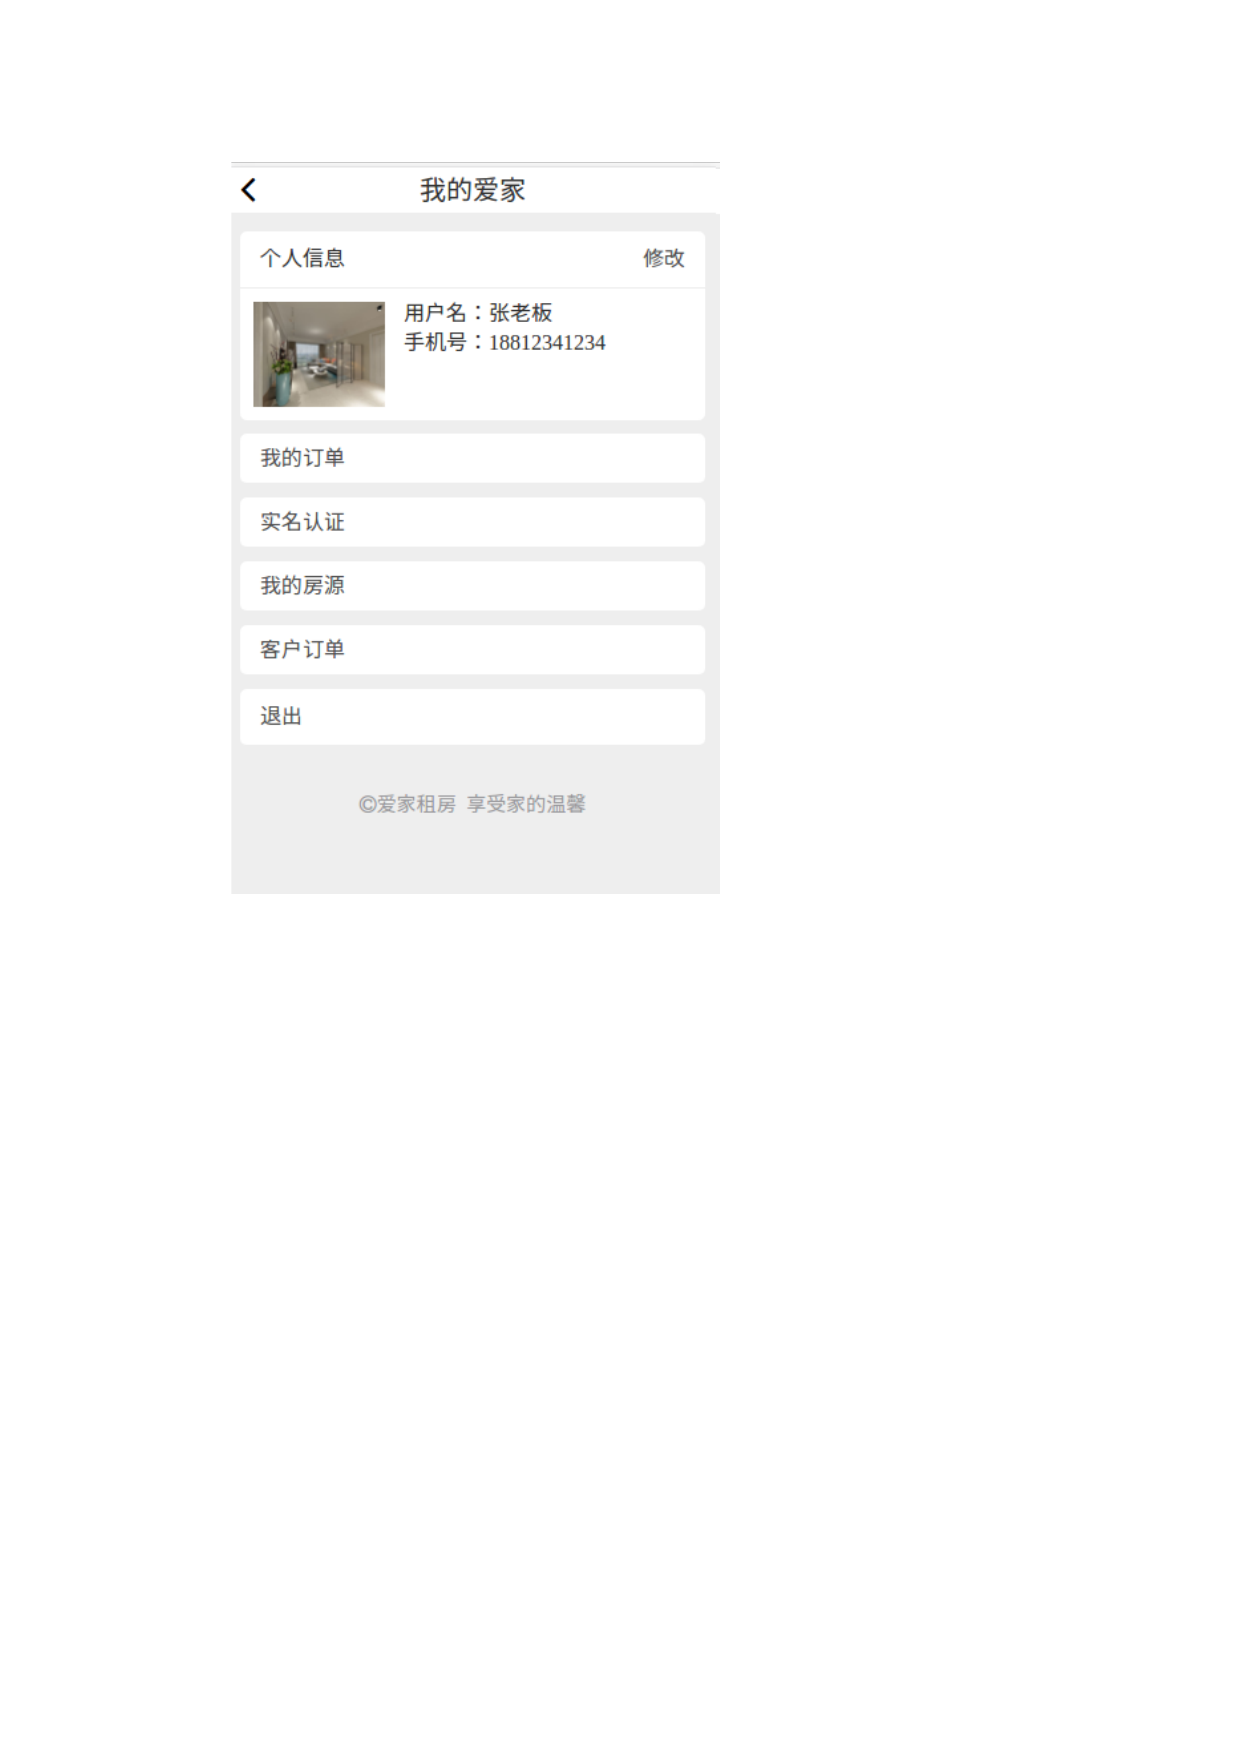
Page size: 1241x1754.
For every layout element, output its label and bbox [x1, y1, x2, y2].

picture [231, 162, 720, 894]
